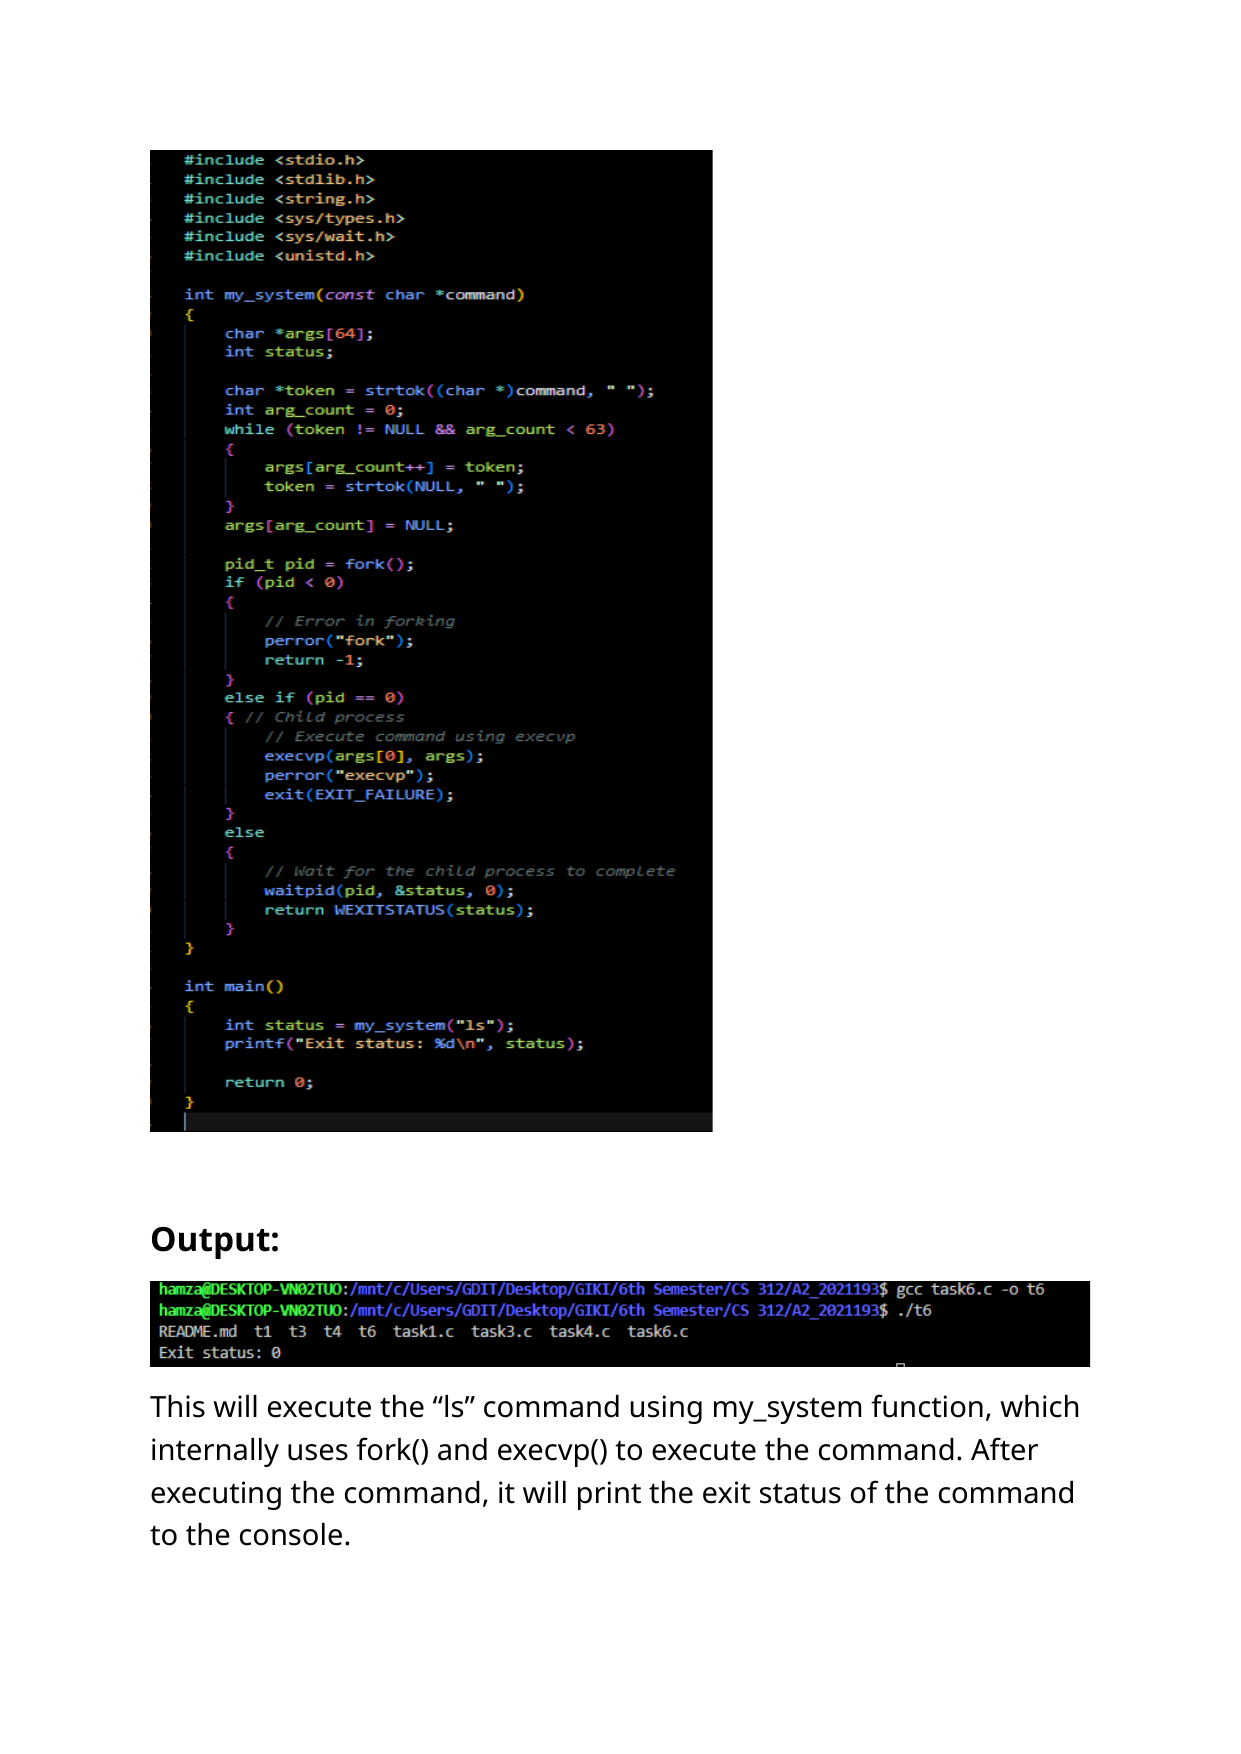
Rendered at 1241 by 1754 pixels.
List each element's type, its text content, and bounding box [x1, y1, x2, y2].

text This will execute the “ls” command using my_system function, which internally uses fork() and execvp() to execute the command. After executing the command, it will print the exit status of the command to the console. [150, 1386, 1090, 1554]
picture [150, 1281, 1091, 1367]
picture [150, 150, 713, 1132]
text Output: [150, 1216, 1090, 1261]
